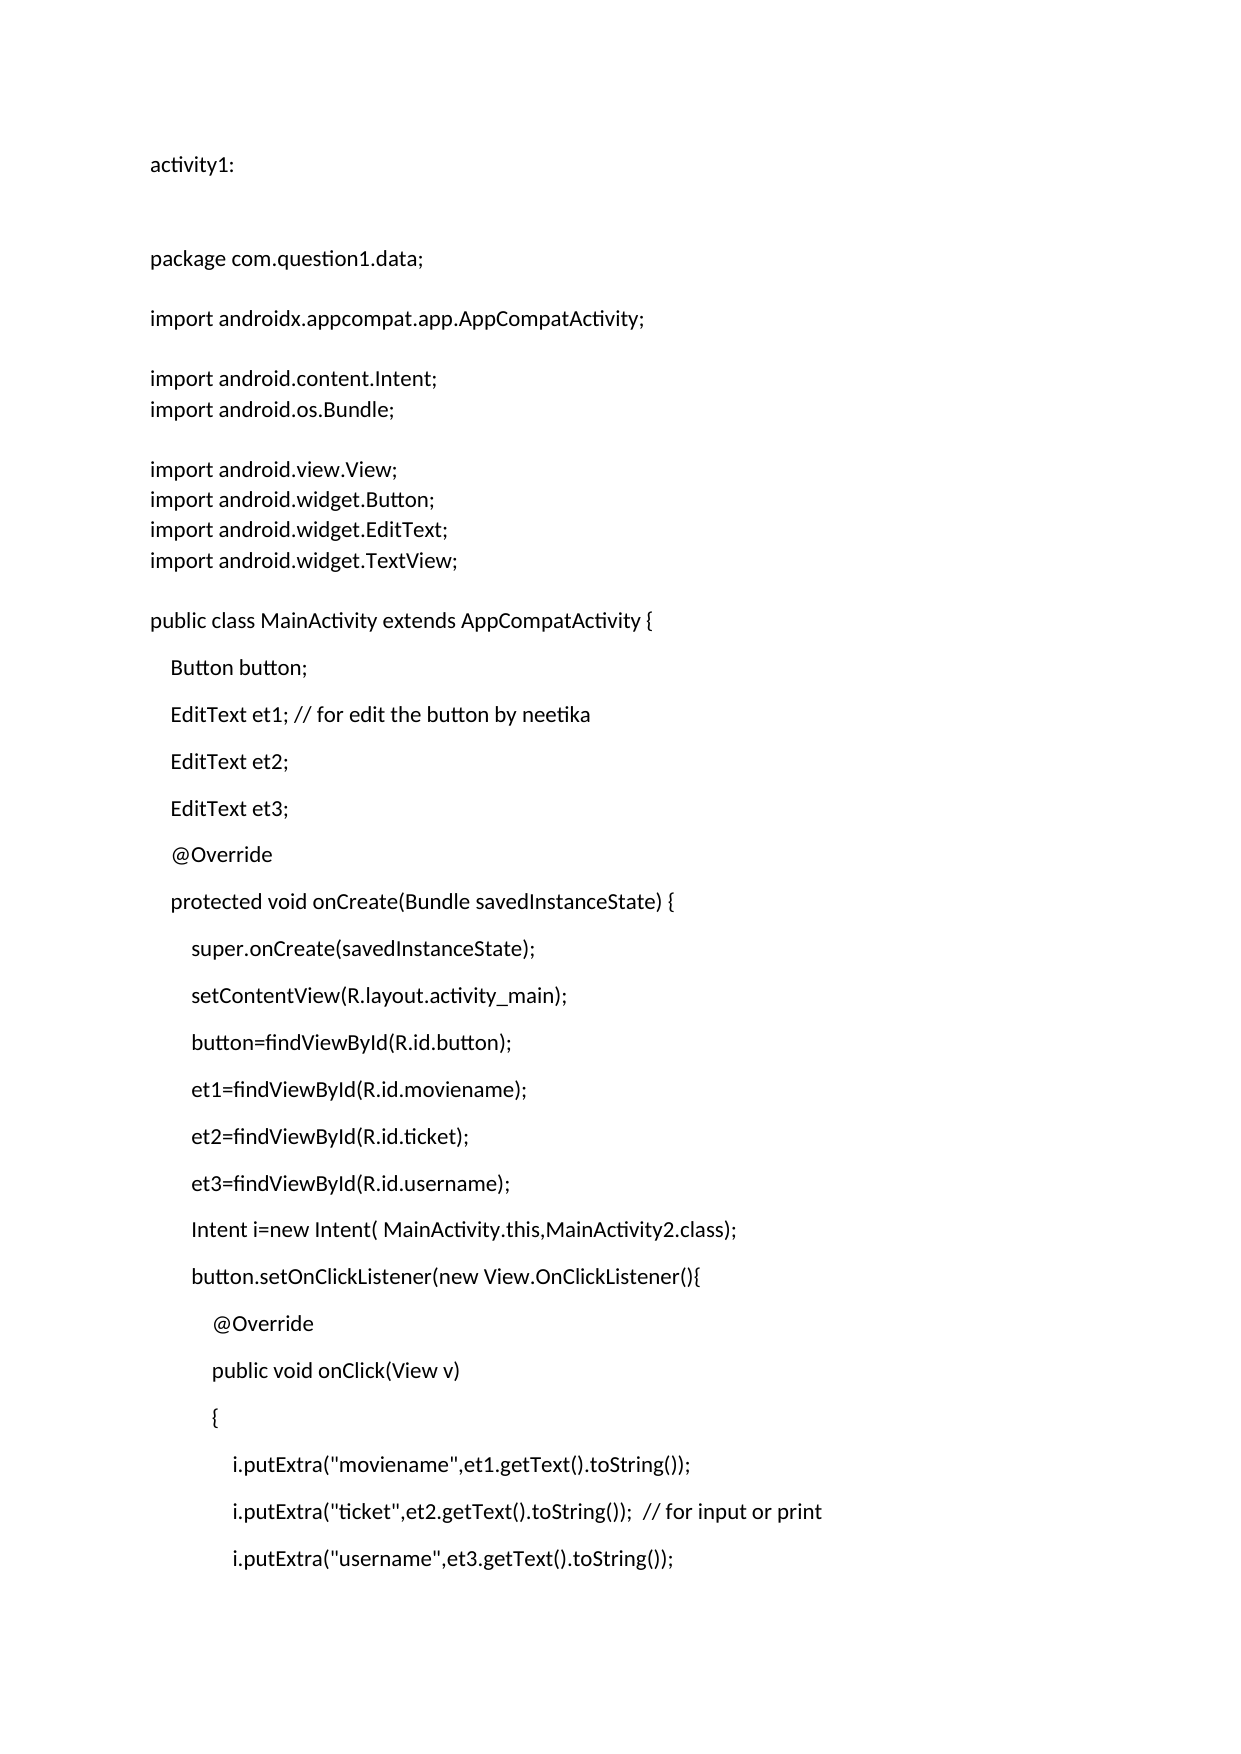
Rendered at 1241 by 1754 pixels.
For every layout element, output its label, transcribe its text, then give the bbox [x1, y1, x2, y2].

text button=findViewById(R.id.button); [150, 1028, 1090, 1056]
text et1=findViewById(R.id.moviename); [150, 1075, 1090, 1103]
text import android.view.View; [150, 455, 1090, 483]
text et3=findViewById(R.id.username); [150, 1169, 1090, 1197]
text protected void onCreate(Bundle savedInstanceState) { [150, 887, 1090, 916]
text setContentView(R.layout.activity_main); [150, 981, 1090, 1009]
text Intent i=new Intent( MainActivity.this,MainActivity2.class); [150, 1216, 1090, 1244]
text Button button; [150, 653, 1090, 681]
text import android.widget.EditText; [150, 516, 1090, 544]
text i.putExtra("ticket",et2.getText().toString()); // for input or print [150, 1497, 1090, 1525]
text import android.os.Bundle; [150, 395, 1090, 423]
text i.putExtra("moviename",et1.getText().toString()); [150, 1450, 1090, 1478]
text public void onClick(View v) [150, 1356, 1090, 1384]
text button.setOnClickListener(new View.OnClickListener(){ [150, 1262, 1090, 1291]
text import androidx.appcompat.app.AppCompatActivity; [150, 304, 1090, 332]
text EditText et3; [150, 794, 1090, 822]
text EditText et2; [150, 747, 1090, 775]
text super.onCreate(savedInstanceState); [150, 934, 1090, 962]
text import android.widget.Button; [150, 485, 1090, 513]
text import android.content.Intent; [150, 364, 1090, 393]
text { [150, 1403, 1090, 1431]
text @Override [150, 841, 1090, 869]
text activity1: [150, 150, 1090, 178]
text @Override [150, 1309, 1090, 1337]
text i.putExtra("username",et3.getText().toString()); [150, 1544, 1090, 1572]
text EditText et1; // for edit the button by neetika [150, 700, 1090, 728]
text public class MainActivity extends AppCompatActivity { [150, 606, 1090, 634]
text import android.widget.TextView; [150, 546, 1090, 574]
text package com.question1.data; [150, 244, 1090, 272]
text et2=findViewById(R.id.ticket); [150, 1122, 1090, 1150]
